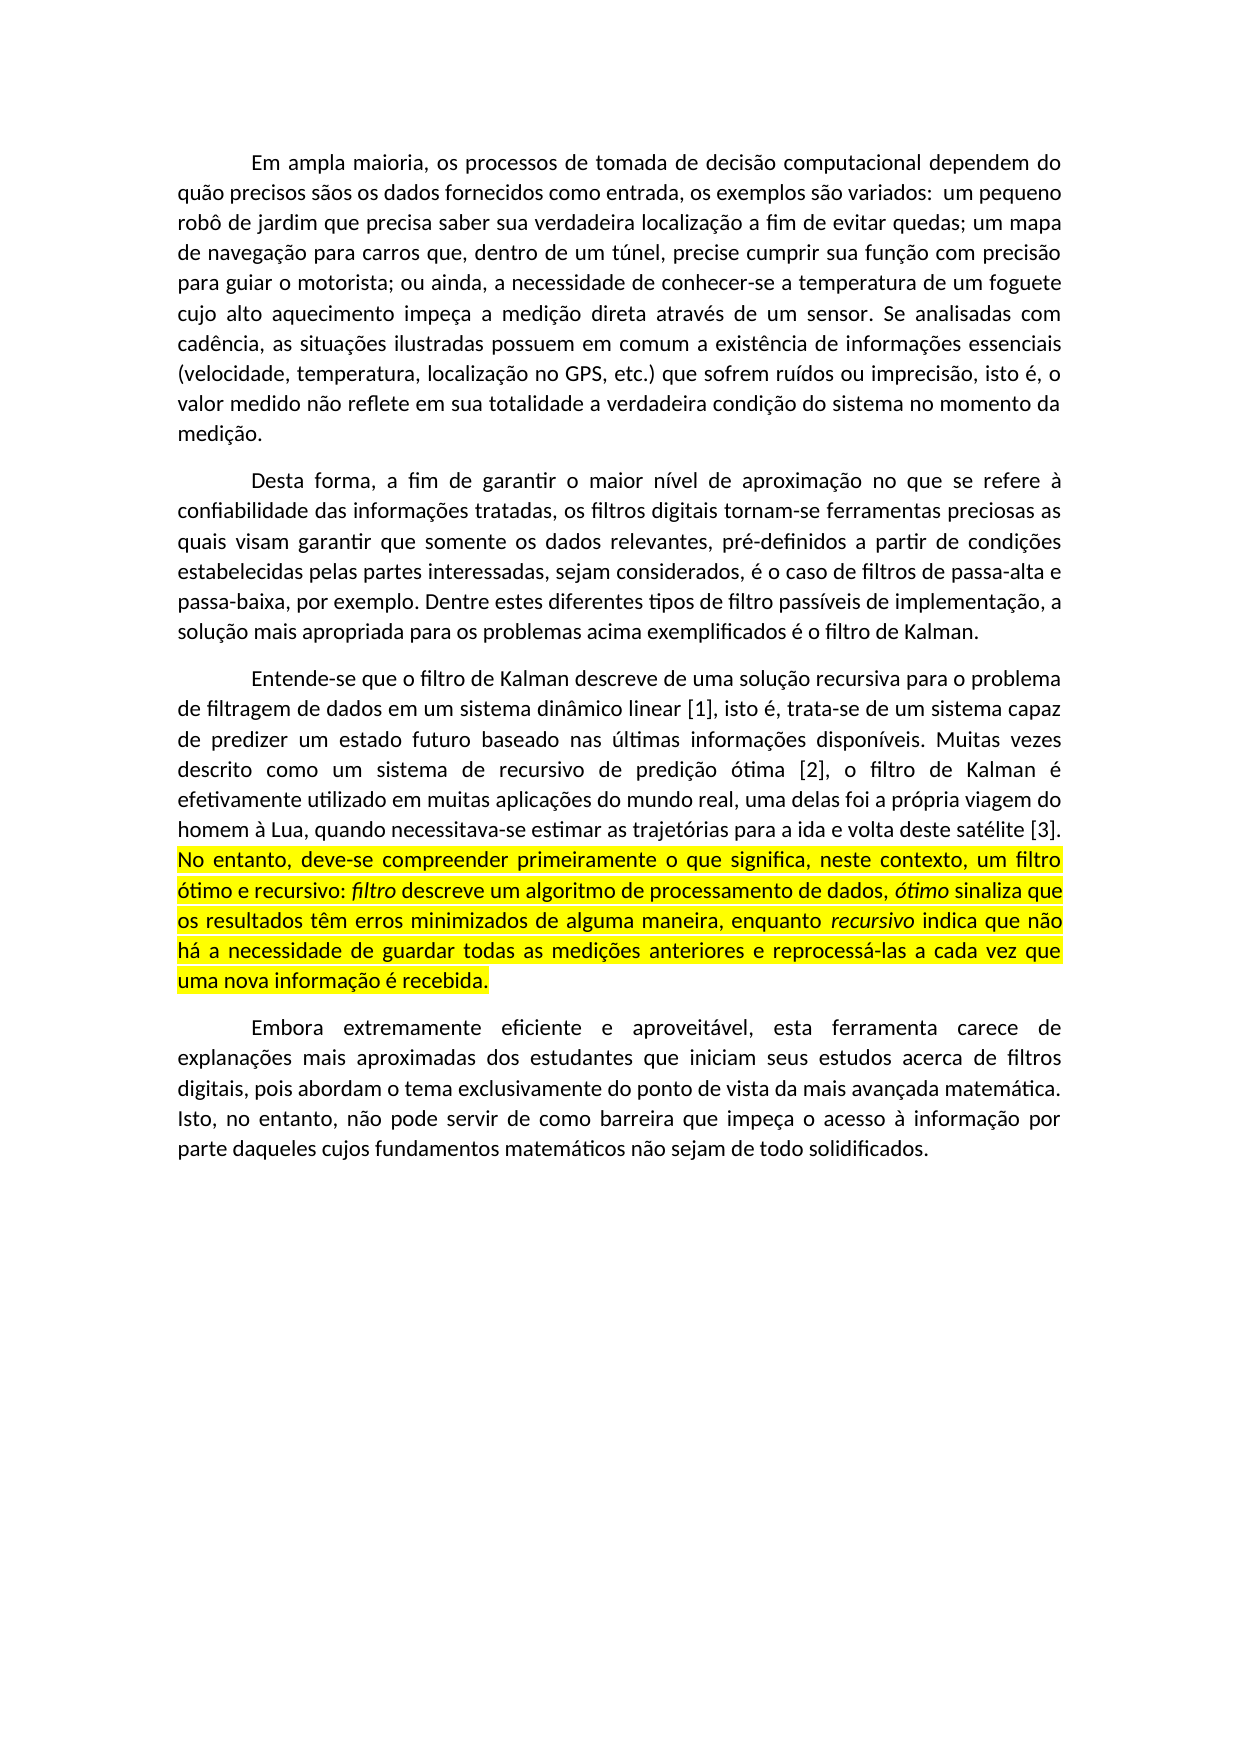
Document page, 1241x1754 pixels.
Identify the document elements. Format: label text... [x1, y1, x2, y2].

text Embora extremamente eficiente e aproveitável, esta ferramenta carece de explanações mais aproximadas dos estudantes que iniciam seus estudos acerca de filtros digitais, pois abordam o tema exclusivamente do ponto de vista da mais avançada matemática. Isto, no entanto, não pode servir de como barreira que impeça o acesso à informação por parte daqueles cujos fundamentos matemáticos não sejam de todo solidificados. [177, 1013, 1063, 1162]
text Desta forma, a fim de garantir o maior nível de aproximação no que se refere à confiabilidade das informações tratadas, os filtros digitais tornam-se ferramentas preciosas as quais visam garantir que somente os dados relevantes, pré-definidos a partir de condições estabelecidas pelas partes interessadas, sejam considerados, é o caso de filtros de passa-alta e passa-baixa, por exemplo. Dentre estes diferentes tipos de filtro passíveis de implementação, a solução mais apropriada para os problemas acima exemplificados é o filtro de Kalman. [177, 466, 1063, 645]
text Em ampla maioria, os processos de tomada de decisão computacional dependem do quão precisos sãos os dados fornecidos como entrada, os exemplos são variados: um pequeno robô de jardim que precisa saber sua verdadeira localização a fim de evitar quedas; um mapa de navegação para carros que, dentro de um túnel, precise cumprir sua função com precisão para guiar o motorista; ou ainda, a necessidade de conhecer-se a temperatura de um foguete cujo alto aquecimento impeça a medição direta através de um sensor. Se analisadas com cadência, as situações ilustradas possuem em comum a existência de informações essenciais (velocidade, temperatura, localização no GPS, etc.) que sofrem ruídos ou imprecisão, isto é, o valor medido não reflete em sua totalidade a verdadeira condição do sistema no momento da medição. [177, 148, 1063, 447]
text Entende-se que o filtro de Kalman descreve de uma solução recursiva para o problema de filtragem de dados em um sistema dinâmico linear [1], isto é, trata-se de um sistema capaz de predizer um estado futuro baseado nas últimas informações disponíveis. Muitas vezes descrito como um sistema de recursivo de predição ótima [2], o filtro de Kalman é efetivamente utilizado em muitas aplicações do mundo real, uma delas foi a própria viagem do homem à Lua, quando necessitava-se estimar as trajetórias para a ida e volta deste satélite [3]. No entanto, deve-se compreender primeiramente o que significa, neste contexto, um filtro ótimo e recursivo: filtro descreve um algoritmo de processamento de dados, ótimo sinaliza que os resultados têm erros minimizados de alguma maneira, enquanto recursivo indica que não há a necessidade de guardar todas as medições anteriores e reprocessá-las a cada vez que uma nova informação é recebida. [177, 664, 1063, 846]
